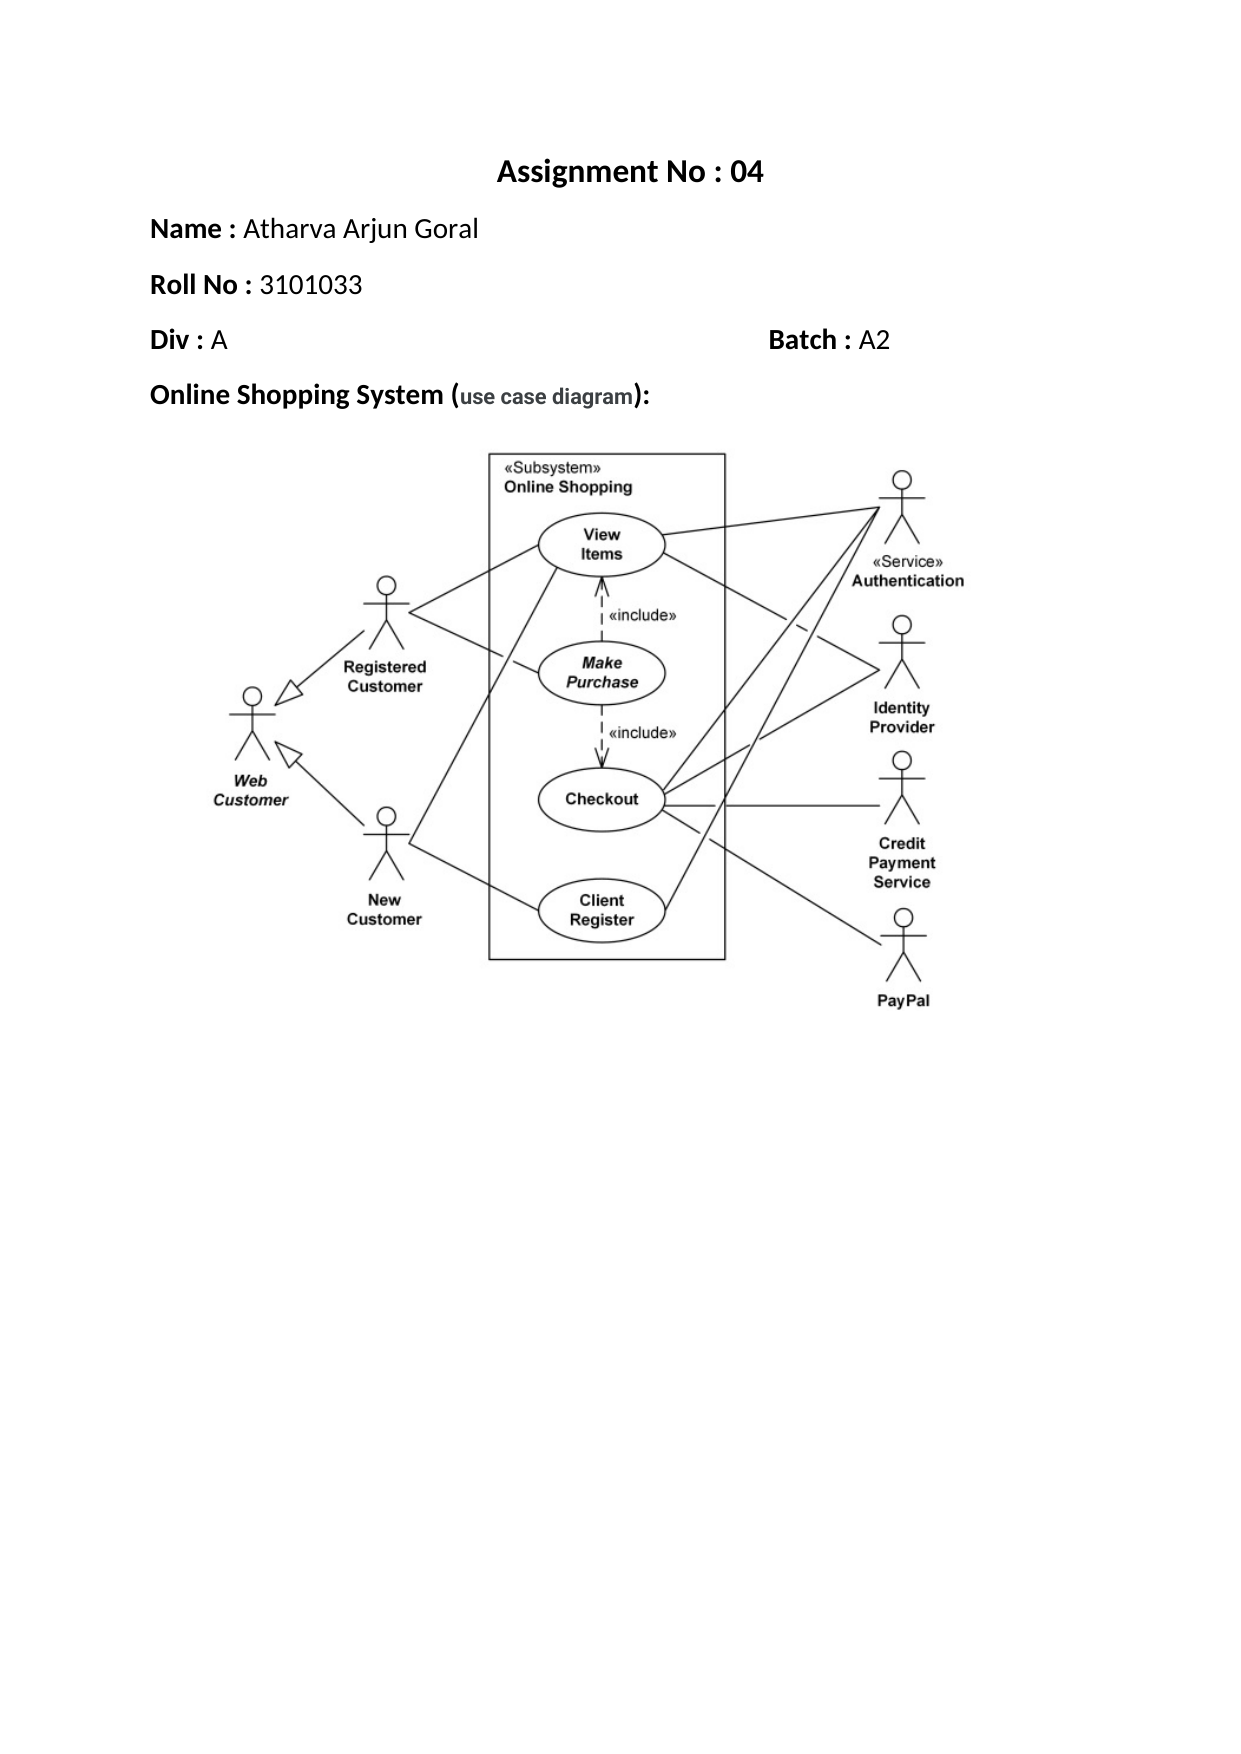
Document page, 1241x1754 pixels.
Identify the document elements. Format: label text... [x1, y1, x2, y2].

text Assignment No : 04 [150, 150, 1090, 191]
picture [150, 431, 1091, 1011]
text Div : A Batch : A2 [150, 321, 1090, 356]
text Roll No : 3101033 [150, 266, 1090, 301]
text Name : Atharva Arjun Goral [150, 211, 1090, 246]
text Online Shopping System (use case diagram): [150, 376, 1090, 412]
